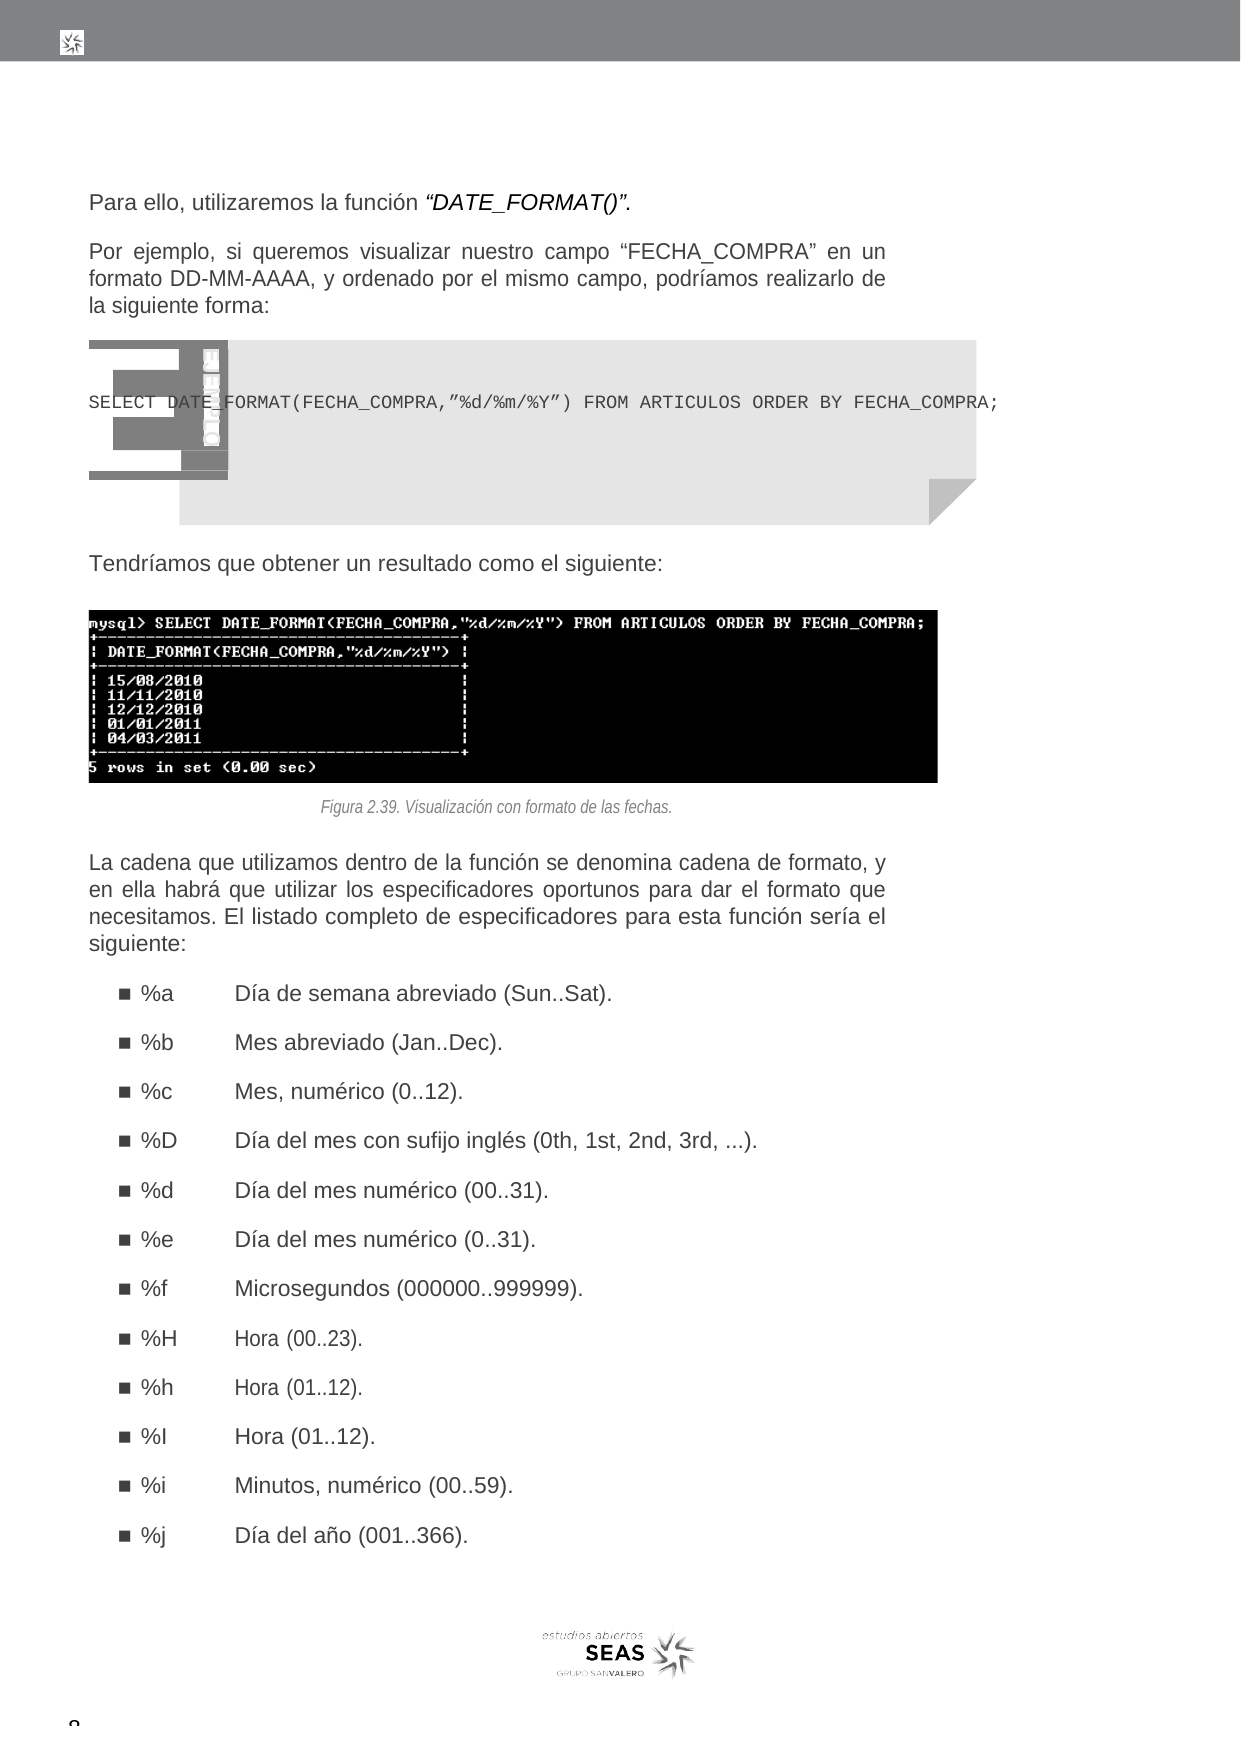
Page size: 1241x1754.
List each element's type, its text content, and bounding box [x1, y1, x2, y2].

list %I Hora (01..12). [118, 1423, 1240, 1449]
list %c Mes, numérico (0..12). [118, 1078, 1240, 1104]
list %i Minutos, numérico (00..59). [118, 1472, 1240, 1499]
picture [88, 610, 938, 783]
list %H Hora (00..23). [118, 1324, 1240, 1351]
list %d Día del mes numérico (00..31). [118, 1177, 1240, 1203]
picture [203, 374, 220, 446]
text Para ello, utilizaremos la función “DATE_FORMAT()”. [88, 189, 1240, 215]
list %f Microsegundos (000000..999999). [118, 1275, 1240, 1302]
list %j Día del año (001..366). [118, 1522, 1240, 1548]
text La cadena que utilizamos dentro de la función se denomina cadena de formato, y en ella habrá que utilizar los especificadores oportunos para dar el formato que necesitamos. El listado completo de especificadores para esta función sería el siguiente: [88, 849, 886, 957]
text Tendríamos que obtener un resultado como el siguiente: [88, 550, 1240, 577]
list %e Día del mes numérico (0..31). [118, 1226, 1240, 1252]
list %D Día del mes con sufijo inglés (0th, 1st, 2nd, 3rd, ...). [118, 1127, 1240, 1154]
text Figura 2.39. Visualización con formato de las fechas. [321, 619, 1240, 817]
picture [59, 30, 85, 56]
list %a Día de semana abreviado (Sun..Sat). [118, 979, 1240, 1006]
list %h Hora (01..12). [118, 1374, 1240, 1400]
picture [542, 1628, 698, 1680]
list %b Mes abreviado (Jan..Dec). [118, 1029, 1240, 1055]
picture [203, 349, 219, 372]
text Por ejemplo, si queremos visualizar nuestro campo “FECHA_COMPRA” en un formato DD-MM-AAAA, y ordenado por el mismo campo, podríamos realizarlo de la siguiente forma: [88, 238, 886, 319]
